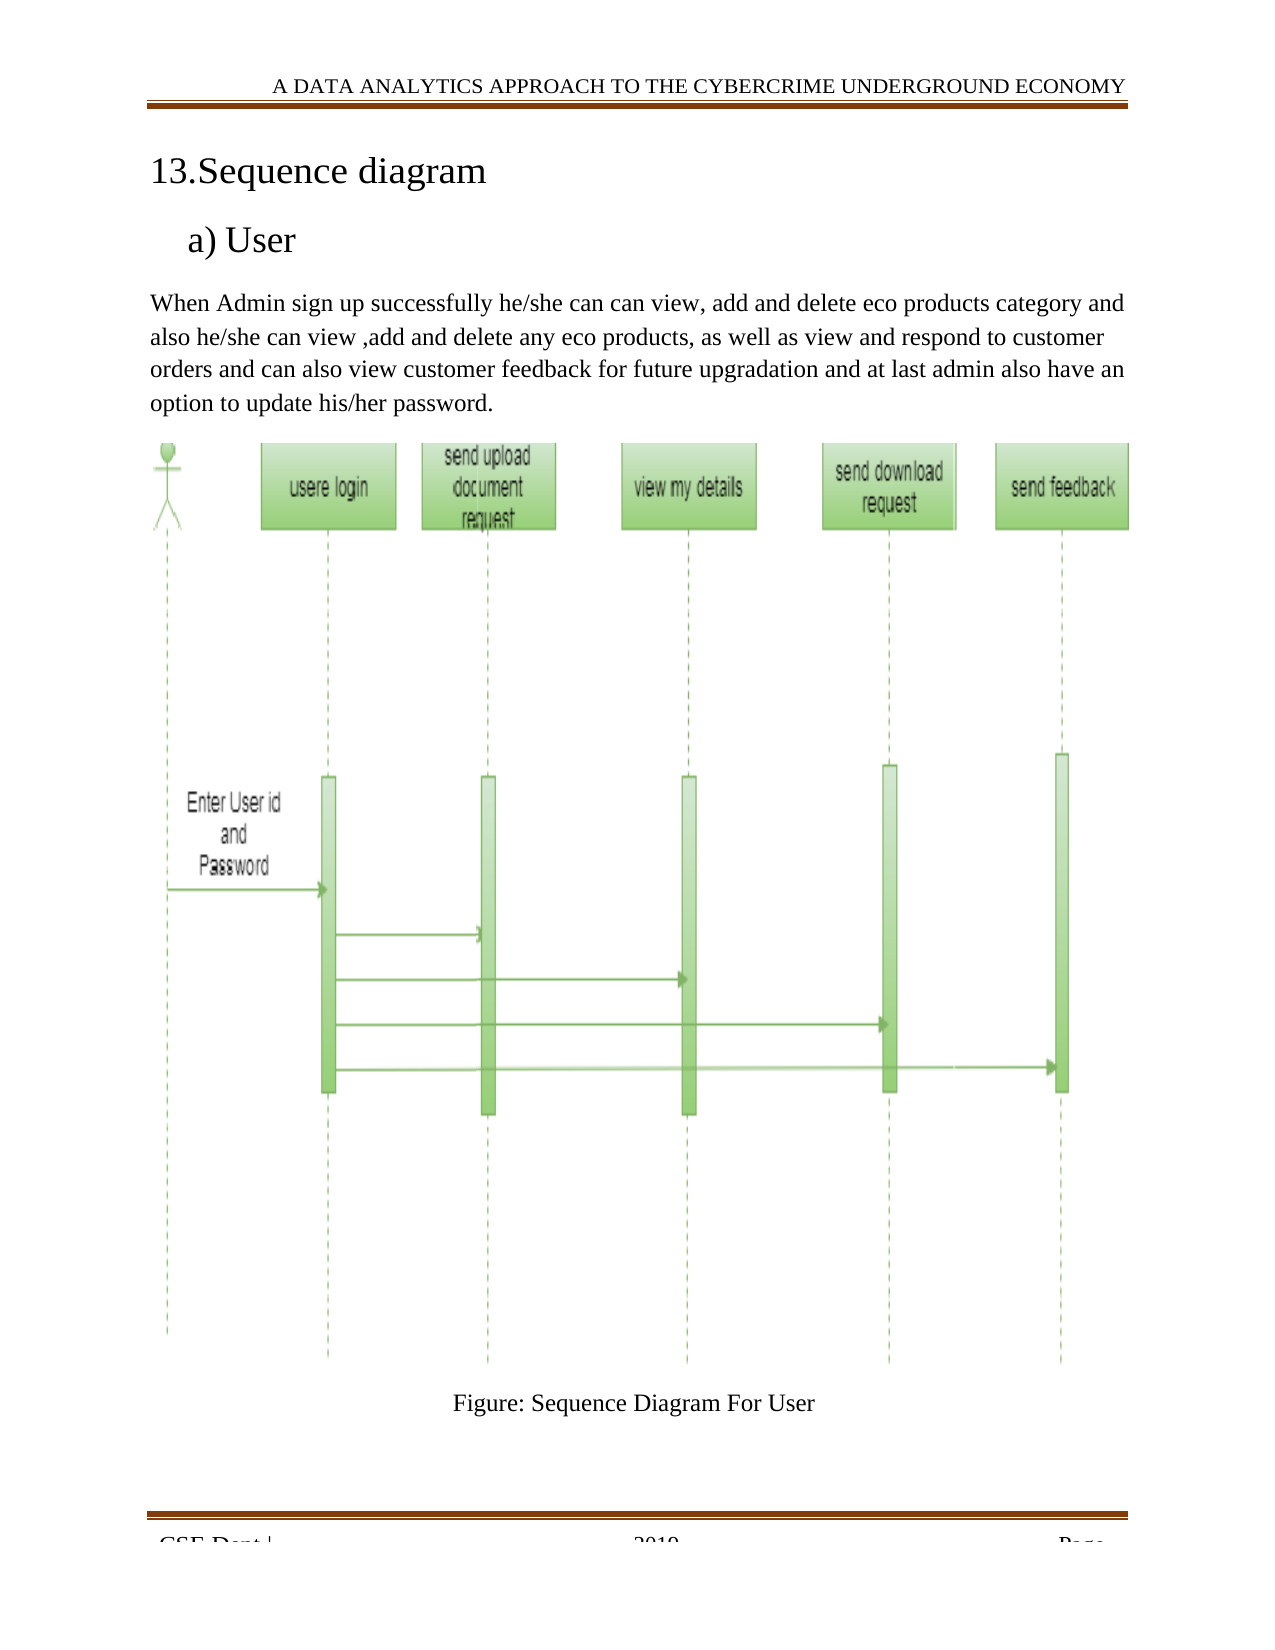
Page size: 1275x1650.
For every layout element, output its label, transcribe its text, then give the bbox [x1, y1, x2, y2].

list Sequence diagram [150, 148, 1142, 191]
text When Admin sign up successfully he/she can can view, add and delete eco products category and also he/she can view ,add and delete any eco products, as well as view and respond to customer orders and can also view customer feedback for future upgradation and at last admin also have an option to update his/her password. [150, 288, 1142, 416]
text Figure: Sequence Diagram For User [453, 1388, 1142, 1417]
picture [153, 443, 1129, 1364]
list User [187, 218, 1142, 261]
